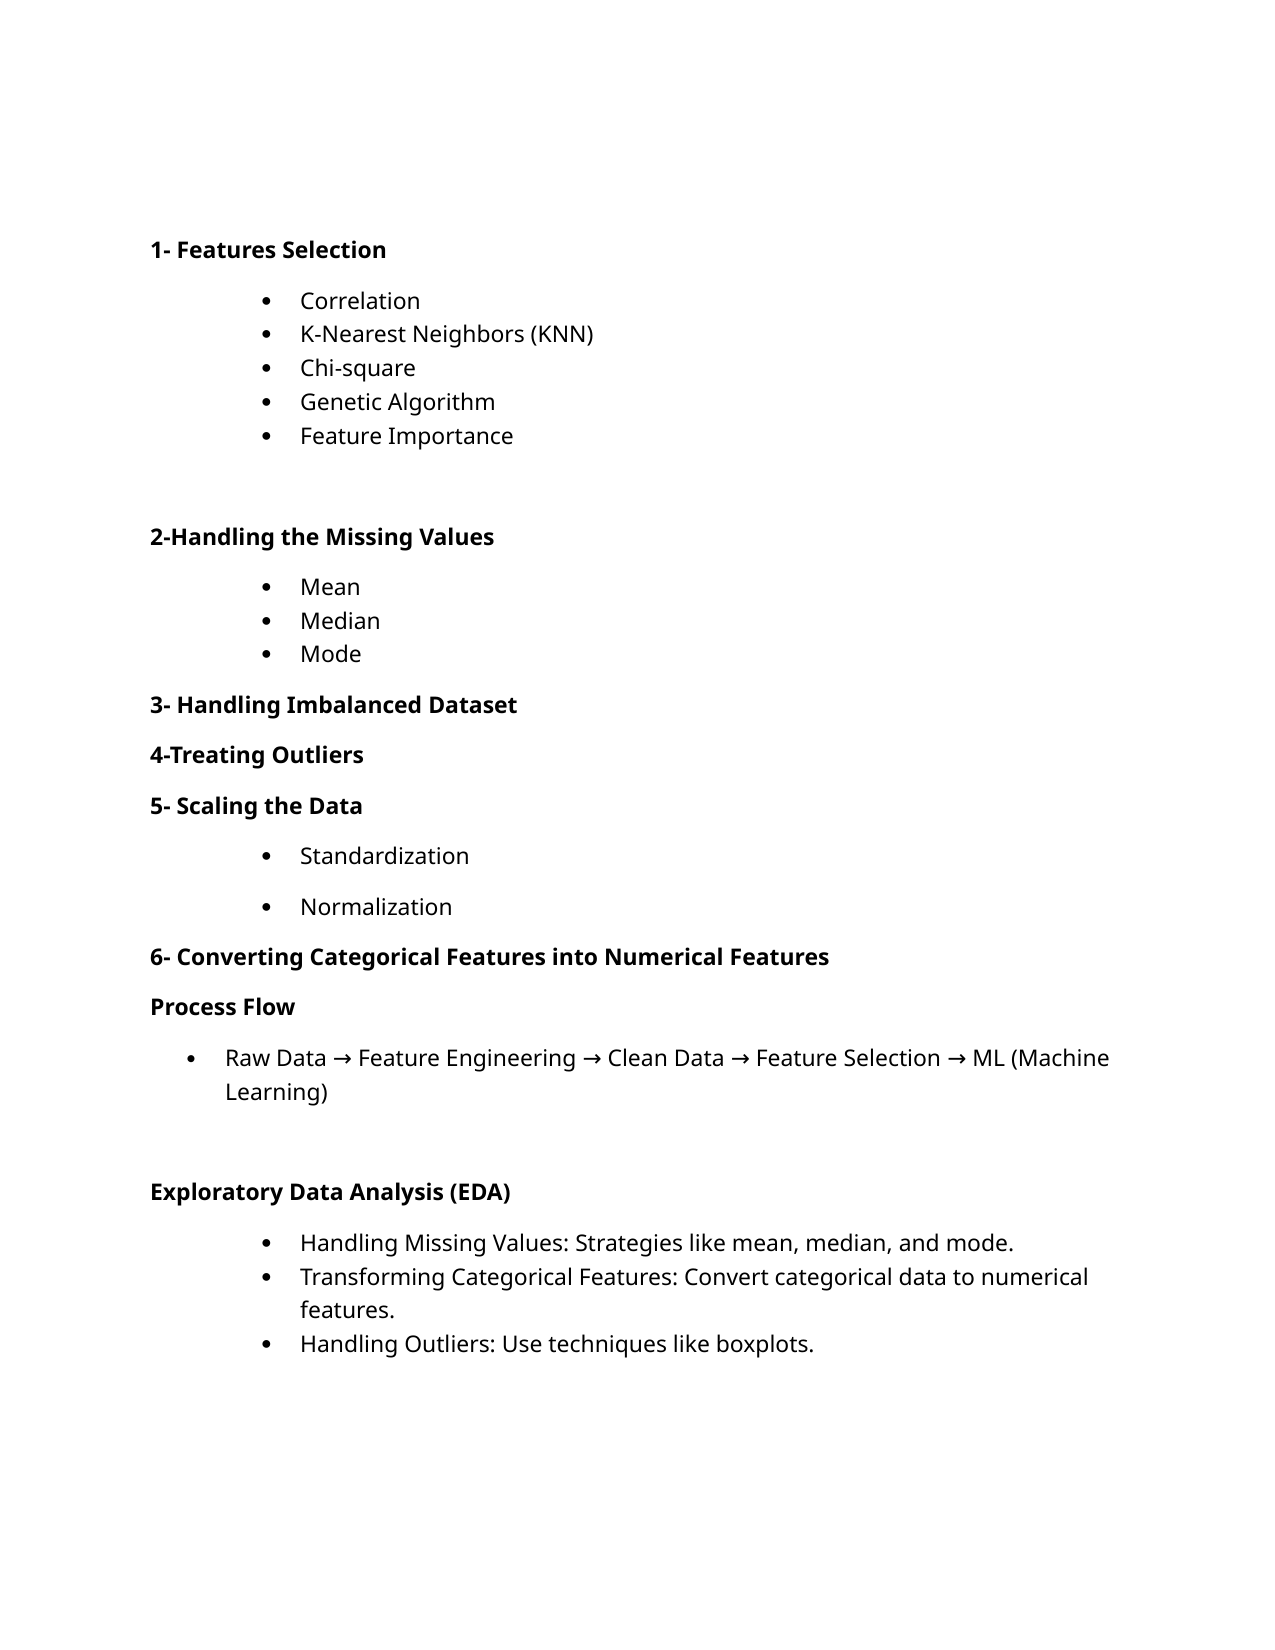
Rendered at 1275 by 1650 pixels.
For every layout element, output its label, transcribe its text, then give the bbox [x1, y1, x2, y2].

text 2-Handling the Missing Values [150, 520, 1125, 552]
list Chi-square [262, 352, 1125, 383]
text Exploratory Data Analysis (EDA) [150, 1176, 1125, 1207]
list K-Nearest Neighbors (KNN) [262, 318, 1125, 349]
list Genetic Algorithm [262, 386, 1125, 417]
list Correlation [262, 284, 1125, 316]
text Process Flow [150, 991, 1125, 1022]
list Median [262, 604, 1125, 636]
text 3- Handling Imbalanced Dataset [150, 689, 1125, 720]
list Normalization [262, 890, 1125, 922]
text 1- Features Selection [150, 200, 1125, 265]
text 4-Treating Outliers [150, 739, 1125, 770]
list Mean [262, 571, 1125, 602]
list Raw Data → Feature Engineering → Clean Data → Feature Selection → ML (Machine Learning) [187, 1042, 1125, 1107]
list Mode [262, 638, 1125, 669]
list Handling Missing Values: Strategies like mean, median, and mode. [262, 1227, 1125, 1258]
list Feature Importance [262, 419, 1125, 451]
text 6- Converting Categorical Features into Numerical Features [150, 941, 1125, 972]
list Transforming Categorical Features: Convert categorical data to numerical features. [262, 1260, 1125, 1325]
list Standardization [262, 840, 1125, 871]
list Handling Outliers: Use techniques like boxplots. [262, 1328, 1125, 1359]
text 5- Scaling the Data [150, 789, 1125, 821]
